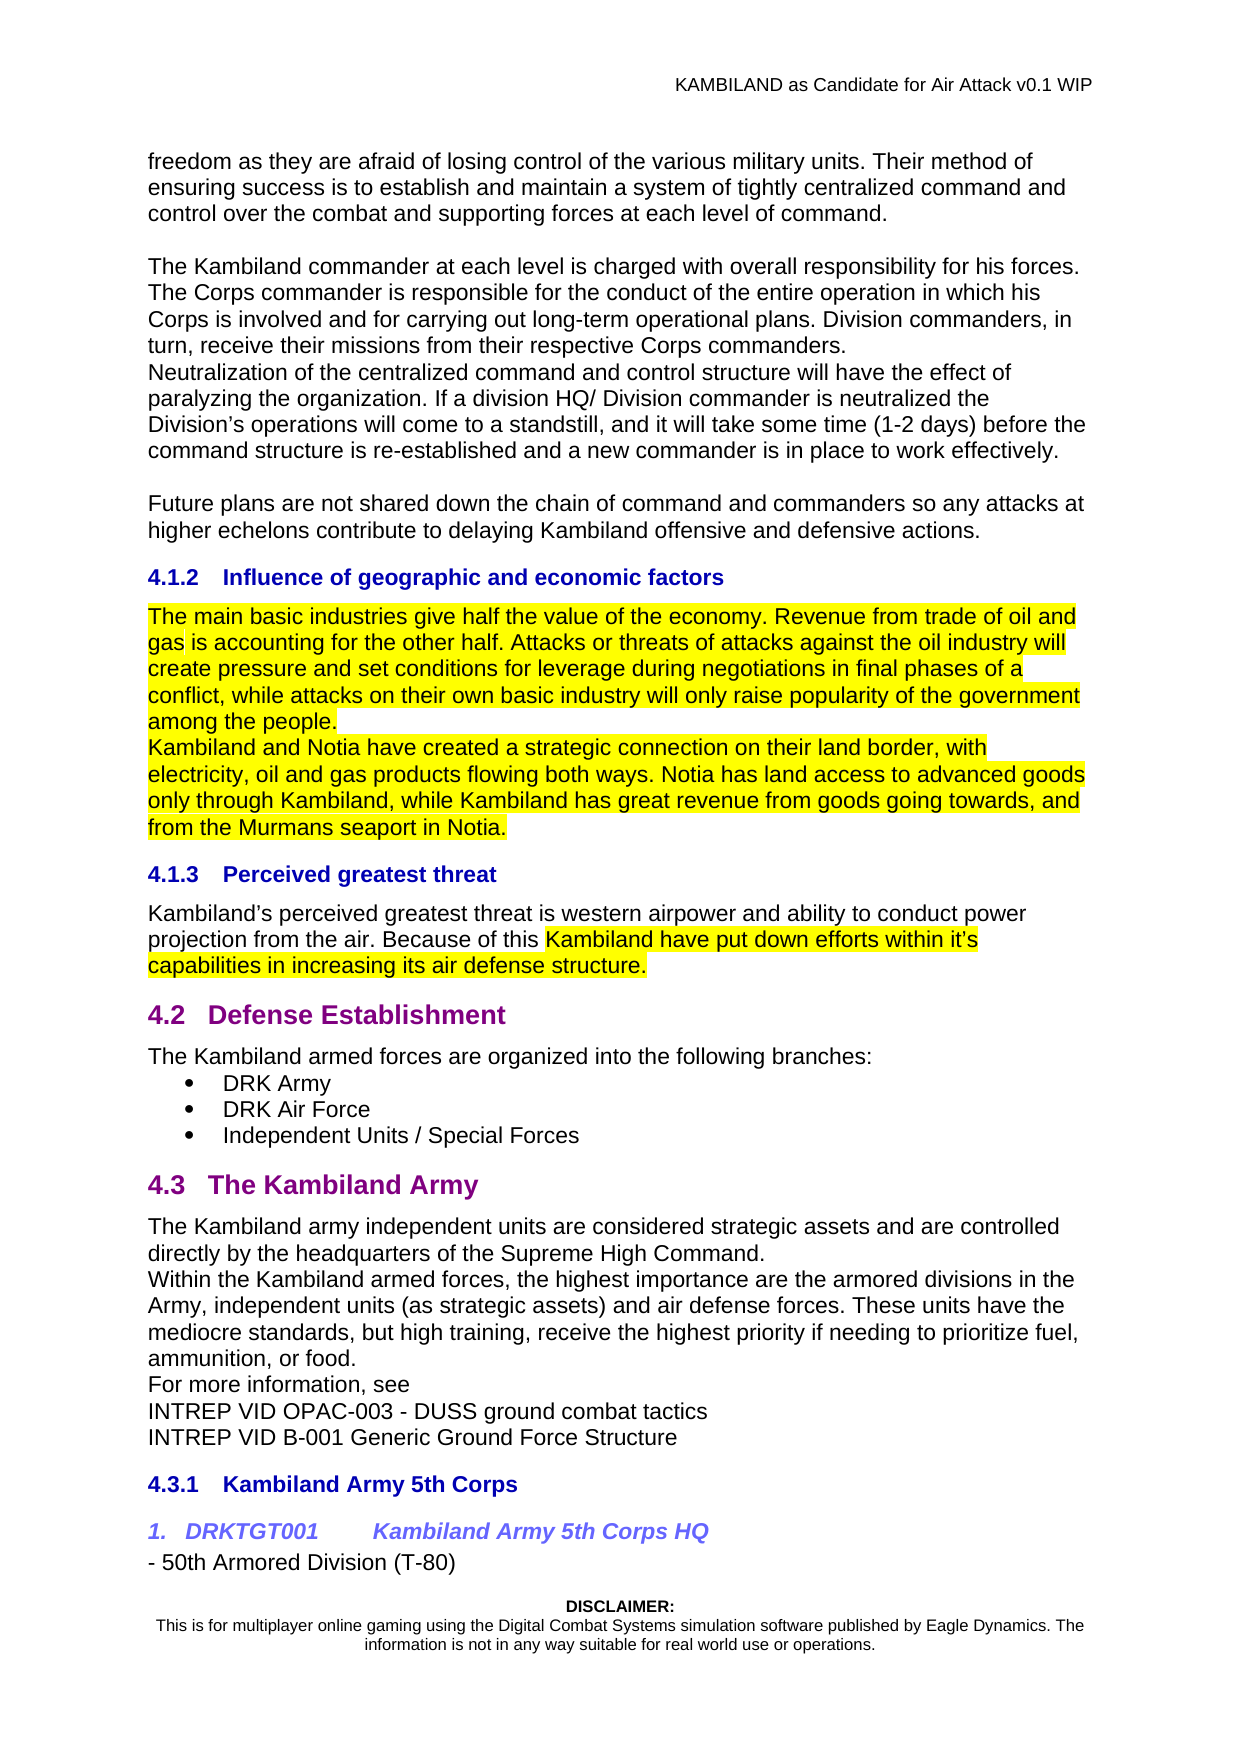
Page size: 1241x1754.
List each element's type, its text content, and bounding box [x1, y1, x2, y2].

text The main basic industries give half the value of the economy. Revenue from trade of oil and gas is accounting for the other half. Attacks or threats of attacks against the oil industry will create pressure and set conditions for leverage during negotiations in final phases of a conflict, while attacks on their own basic industry will only raise popularity of the government among the people. [337, 603, 1093, 734]
text Neutralization of the centralized command and control structure will have the effect of paralyzing the organization. If a division HQ/ Division commander is neutralized the Division’s operations will come to a standstill, and it will take some time (1-2 days) before the command structure is re-established and a new commander is in place to work effectively. [148, 358, 1093, 464]
subtitle Kambiland Army 5th Corps [148, 1471, 1093, 1497]
list Independent Units / Special Forces [185, 1122, 1093, 1148]
text Kambiland’s perceived greatest threat is western airpower and ability to conduct power projection from the air. Because of this Kambiland have put down efforts within it’s capabilities in increasing its air defense structure. [148, 899, 1093, 978]
text The Kambiland armed forces are organized into the following branches: [148, 1043, 1093, 1069]
text The Kambiland commander at each level is charged with overall responsibility for his forces. The Corps commander is responsible for the conduct of the entire operation in which his Corps is involved and for carrying out long-term operational plans. Division commanders, in turn, receive their missions from their respective Corps commanders. [148, 253, 1093, 358]
subtitle The Kambiland Army [148, 1169, 1093, 1201]
subtitle Perceived greatest threat [148, 861, 1093, 887]
text - 50th Armored Division (T-80) [148, 1548, 1093, 1575]
text The Kambiland army independent units are considered strategic assets and are controlled directly by the headquarters of the Supreme High Command. [148, 1213, 1093, 1266]
text Future plans are not shared down the chain of command and commanders so any attacks at higher echelons contribute to delaying Kambiland offensive and defensive actions. [148, 490, 1093, 543]
list DRK Army [185, 1069, 1093, 1096]
text Within the Kambiland armed forces, the highest importance are the armored divisions in the Army, independent units (as strategic assets) and air defense forces. These units have the mediocre standards, but high training, receive the highest priority if needing to prioritize fuel, ammunition, or food. [148, 1266, 1093, 1371]
subtitle Influence of geographic and economic factors [148, 564, 1093, 590]
text Kambiland and Notia have created a strategic connection on their land border, with electricity, oil and gas products flowing both ways. Notia has land access to advanced goods only through Kambiland, while Kambiland has great revenue from goods going towards, and from the Murmans seaport in Notia. [148, 734, 1093, 840]
list DRK Air Force [185, 1096, 1093, 1122]
subtitle DRKTGT001 Kambiland Army 5th Corps HQ [148, 1518, 1093, 1545]
subtitle Defense Establishment [148, 999, 1093, 1031]
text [148, 148, 1093, 227]
text For more information, see INTREP VID OPAC-003 - DUSS ground combat tactics INTREP VID B-001 Generic Ground Force Structure [148, 1371, 1093, 1450]
